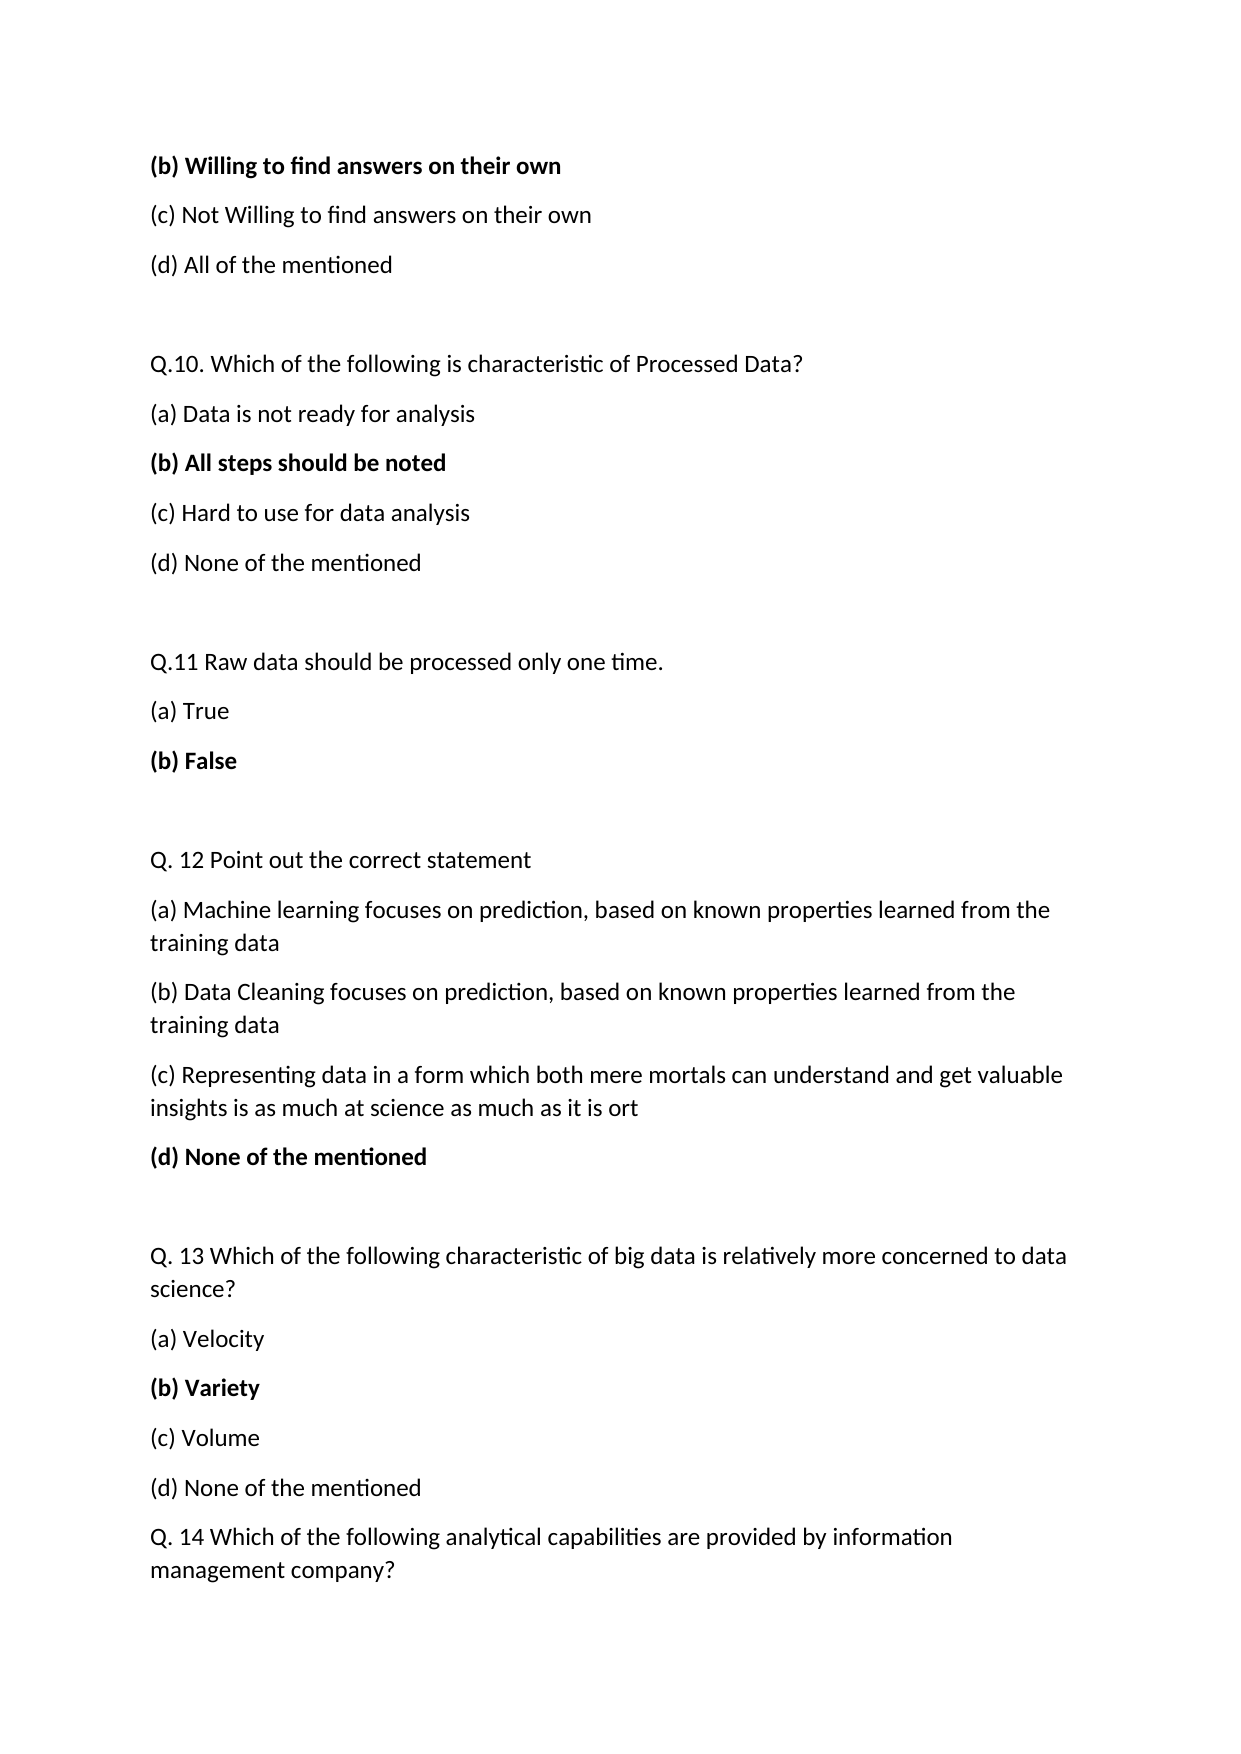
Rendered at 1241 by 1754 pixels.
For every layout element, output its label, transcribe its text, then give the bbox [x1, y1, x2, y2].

text Q. 12 Point out the correct statement [150, 844, 1090, 875]
text (d) None of the mentioned [150, 1472, 1090, 1502]
text Q.11 Raw data should be processed only one time. [150, 646, 1090, 676]
text (b) Variety [150, 1372, 1090, 1403]
text (b) All steps should be noted [150, 447, 1090, 478]
text (a) Machine learning focuses on prediction, based on known properties learned from the training data [150, 894, 1090, 957]
text (c) Volume [150, 1422, 1090, 1453]
text (c) Hard to use for data analysis [150, 497, 1090, 528]
text (b) Data Cleaning focuses on prediction, based on known properties learned from the training data [150, 976, 1090, 1040]
text Q. 13 Which of the following characteristic of big data is relatively more concerned to data science? [150, 1240, 1090, 1304]
text (a) Data is not ready for analysis [150, 398, 1090, 428]
text (b) Willing to find answers on their own [150, 150, 1090, 181]
text (c) Representing data in a form which both mere mortals can understand and get valuable insights is as much at science as much as it is ort [150, 1059, 1090, 1122]
text (d) None of the mentioned [150, 1141, 1090, 1172]
text Q. 14 Which of the following analytical capabilities are provided by information management company? [150, 1521, 1090, 1585]
text Q.10. Which of the following is characteristic of Processed Data? [150, 348, 1090, 379]
text (b) False [150, 745, 1090, 776]
text (a) Velocity [150, 1323, 1090, 1353]
text (d) All of the mentioned [150, 249, 1090, 280]
text (d) None of the mentioned [150, 547, 1090, 577]
text (a) True [150, 695, 1090, 726]
text (c) Not Willing to find answers on their own [150, 199, 1090, 230]
